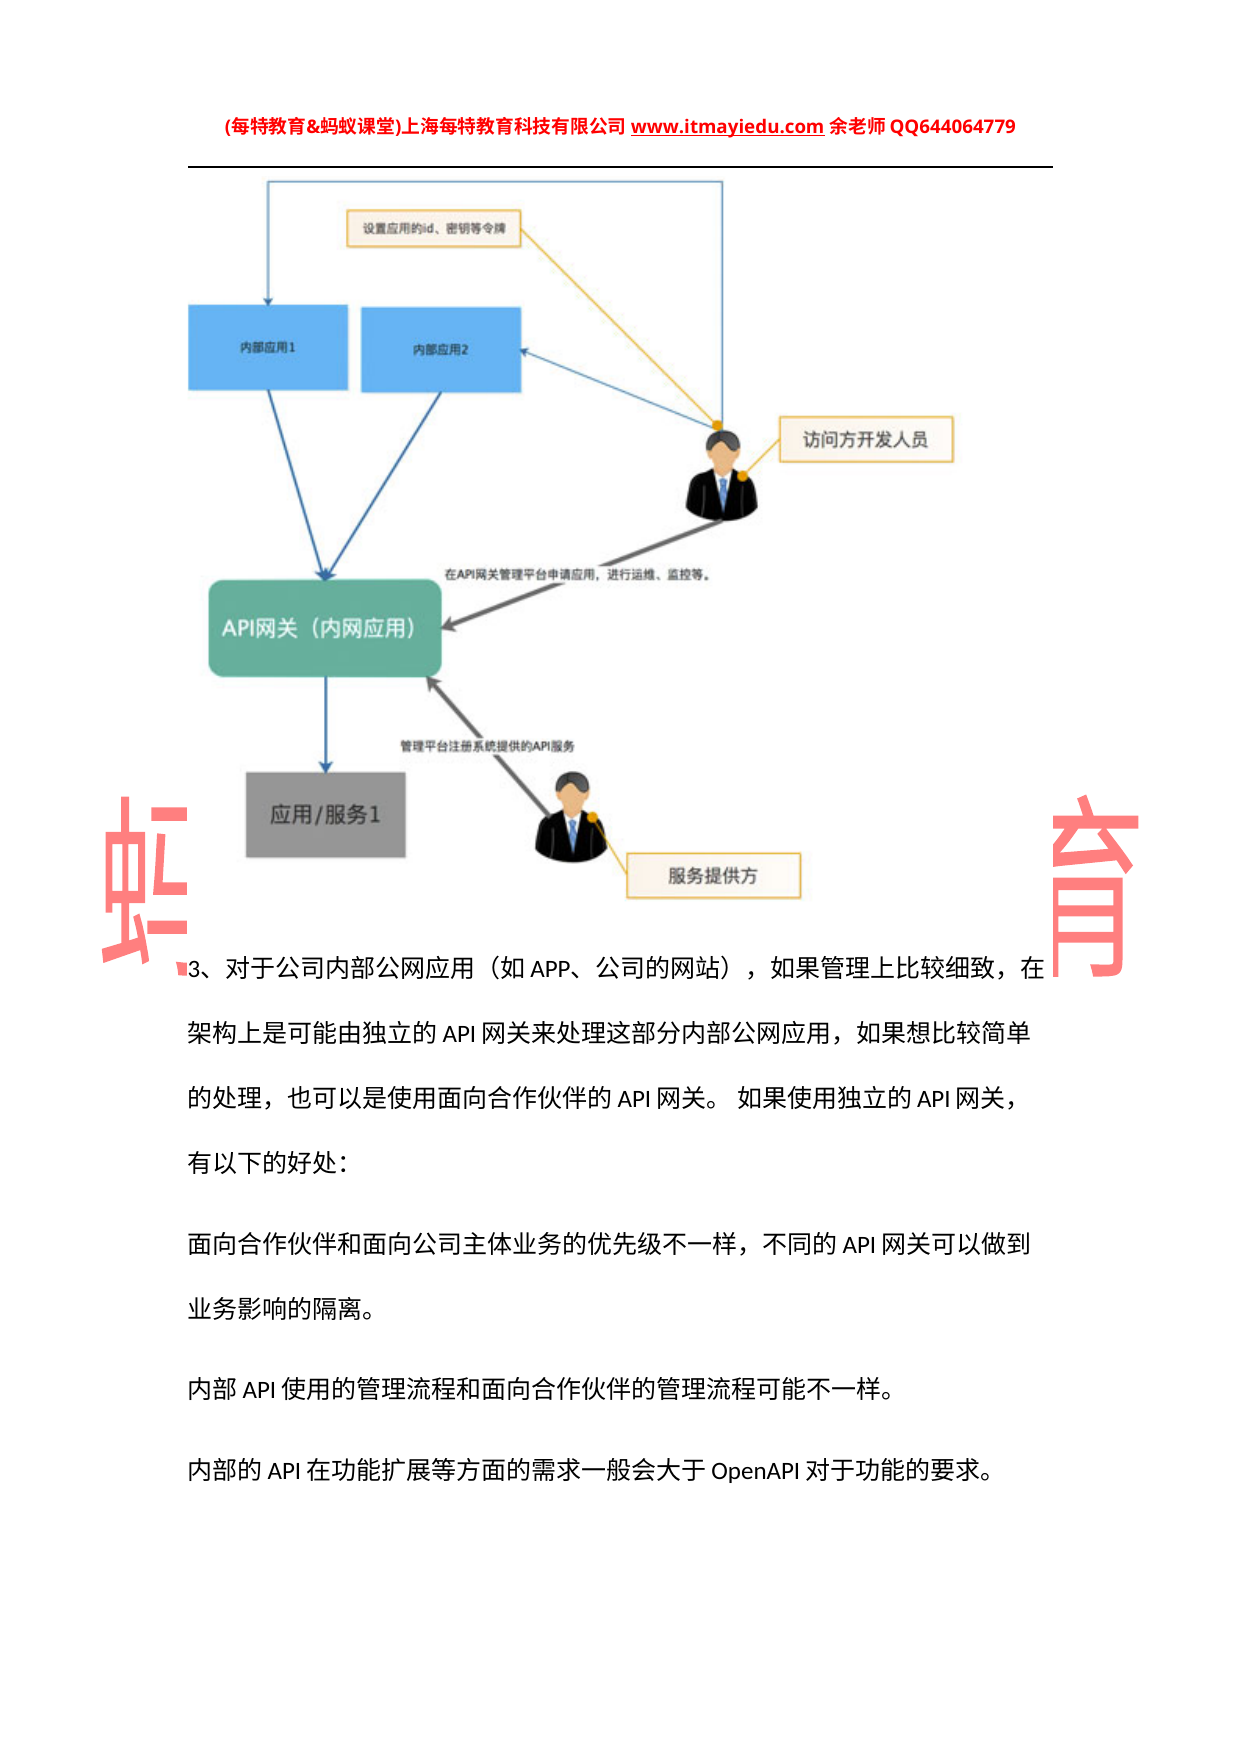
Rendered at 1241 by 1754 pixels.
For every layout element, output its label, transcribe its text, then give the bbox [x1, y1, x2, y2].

text 内部API使用的管理流程和面向合作伙伴的管理流程可能不一样。 [187, 1355, 1053, 1420]
text 面向合作伙伴和面向公司主体业务的优先级不一样，不同的API网关可以做到业务影响的隔离。 [187, 1210, 1053, 1340]
text 3、对于公司内部公网应用（如APP、公司的网站），如果管理上比较细致，在架构上是可能由独立的API网关来处理这部分内部公网应用，如果想比较简单的处理，也可以是使用面向合作伙伴的API网关。 如果使用独立的API网关，有以下的好处： [187, 934, 1053, 1194]
picture [187, 176, 969, 914]
text 内部的API在功能扩展等方面的需求一般会大于OpenAPI对于功能的要求。 [187, 1436, 1053, 1501]
